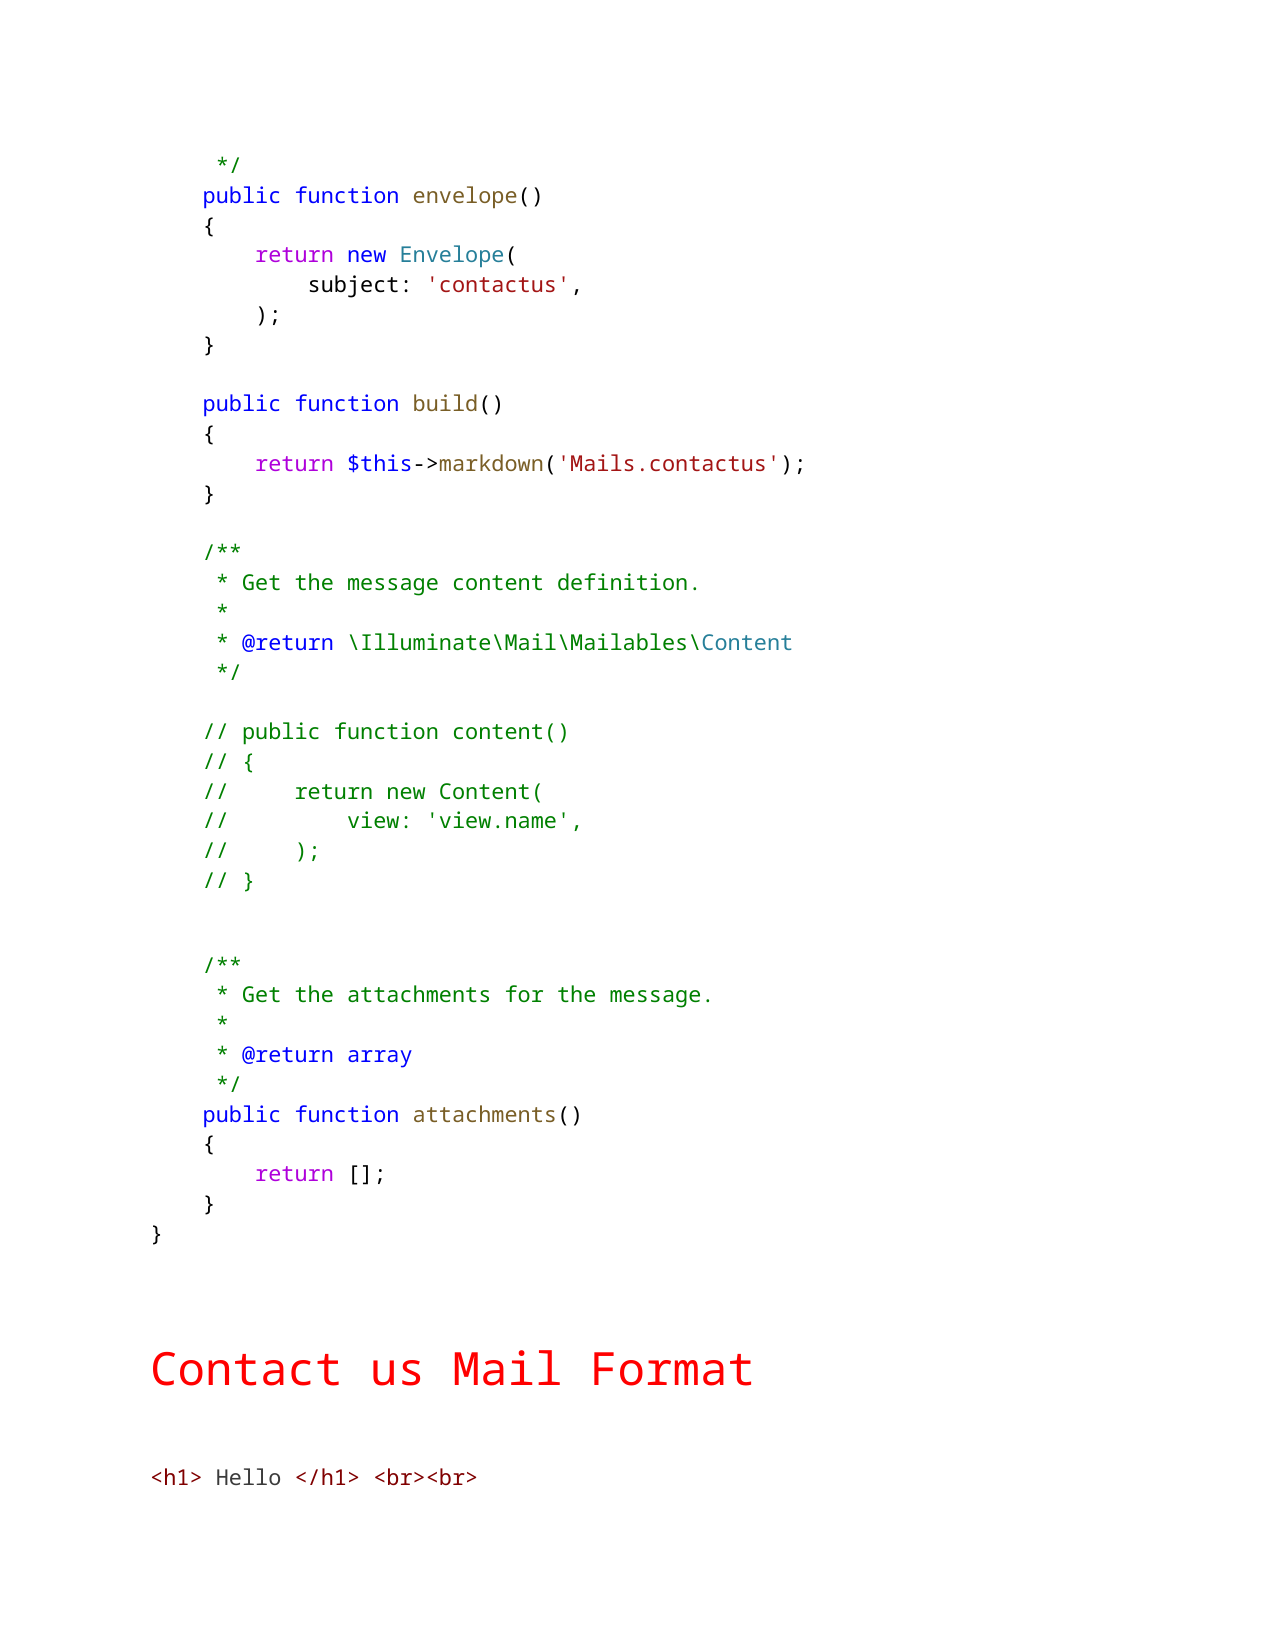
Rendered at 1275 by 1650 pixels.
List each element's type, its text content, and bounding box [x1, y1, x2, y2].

text { [150, 209, 1125, 239]
text <h1> Hello </h1> <br><br> [150, 1462, 1125, 1491]
text } [150, 1218, 1125, 1247]
text return new Envelope( [150, 239, 1125, 269]
text // return new Content( [150, 776, 1125, 805]
text */ [150, 1069, 1125, 1098]
text // { [150, 746, 1125, 776]
text * [150, 597, 1125, 627]
text * [150, 1009, 1125, 1039]
text /** [150, 537, 1125, 567]
text // ); [150, 835, 1125, 865]
text } [150, 1188, 1125, 1218]
text { [150, 418, 1125, 448]
text * Get the message content definition. [150, 567, 1125, 597]
text } [150, 329, 1125, 358]
text * @return \Illuminate\Mail\Mailables\Content [150, 627, 1125, 656]
text public function build() [150, 388, 1125, 418]
text Contact us Mail Format [150, 1337, 1125, 1399]
text // } [150, 865, 1125, 895]
text // public function content() [150, 716, 1125, 746]
text return $this->markdown('Mails.contactus'); [150, 448, 1125, 478]
text * @return array [150, 1039, 1125, 1069]
text return []; [150, 1158, 1125, 1188]
text } [150, 478, 1125, 507]
text /** [150, 949, 1125, 979]
text */ [150, 150, 1125, 180]
text ); [150, 299, 1125, 329]
text * Get the attachments for the message. [150, 979, 1125, 1009]
text { [150, 1128, 1125, 1158]
text public function attachments() [150, 1098, 1125, 1128]
text // view: 'view.name', [150, 805, 1125, 835]
text public function envelope() [150, 180, 1125, 209]
text subject: 'contactus', [150, 269, 1125, 299]
text */ [150, 656, 1125, 686]
